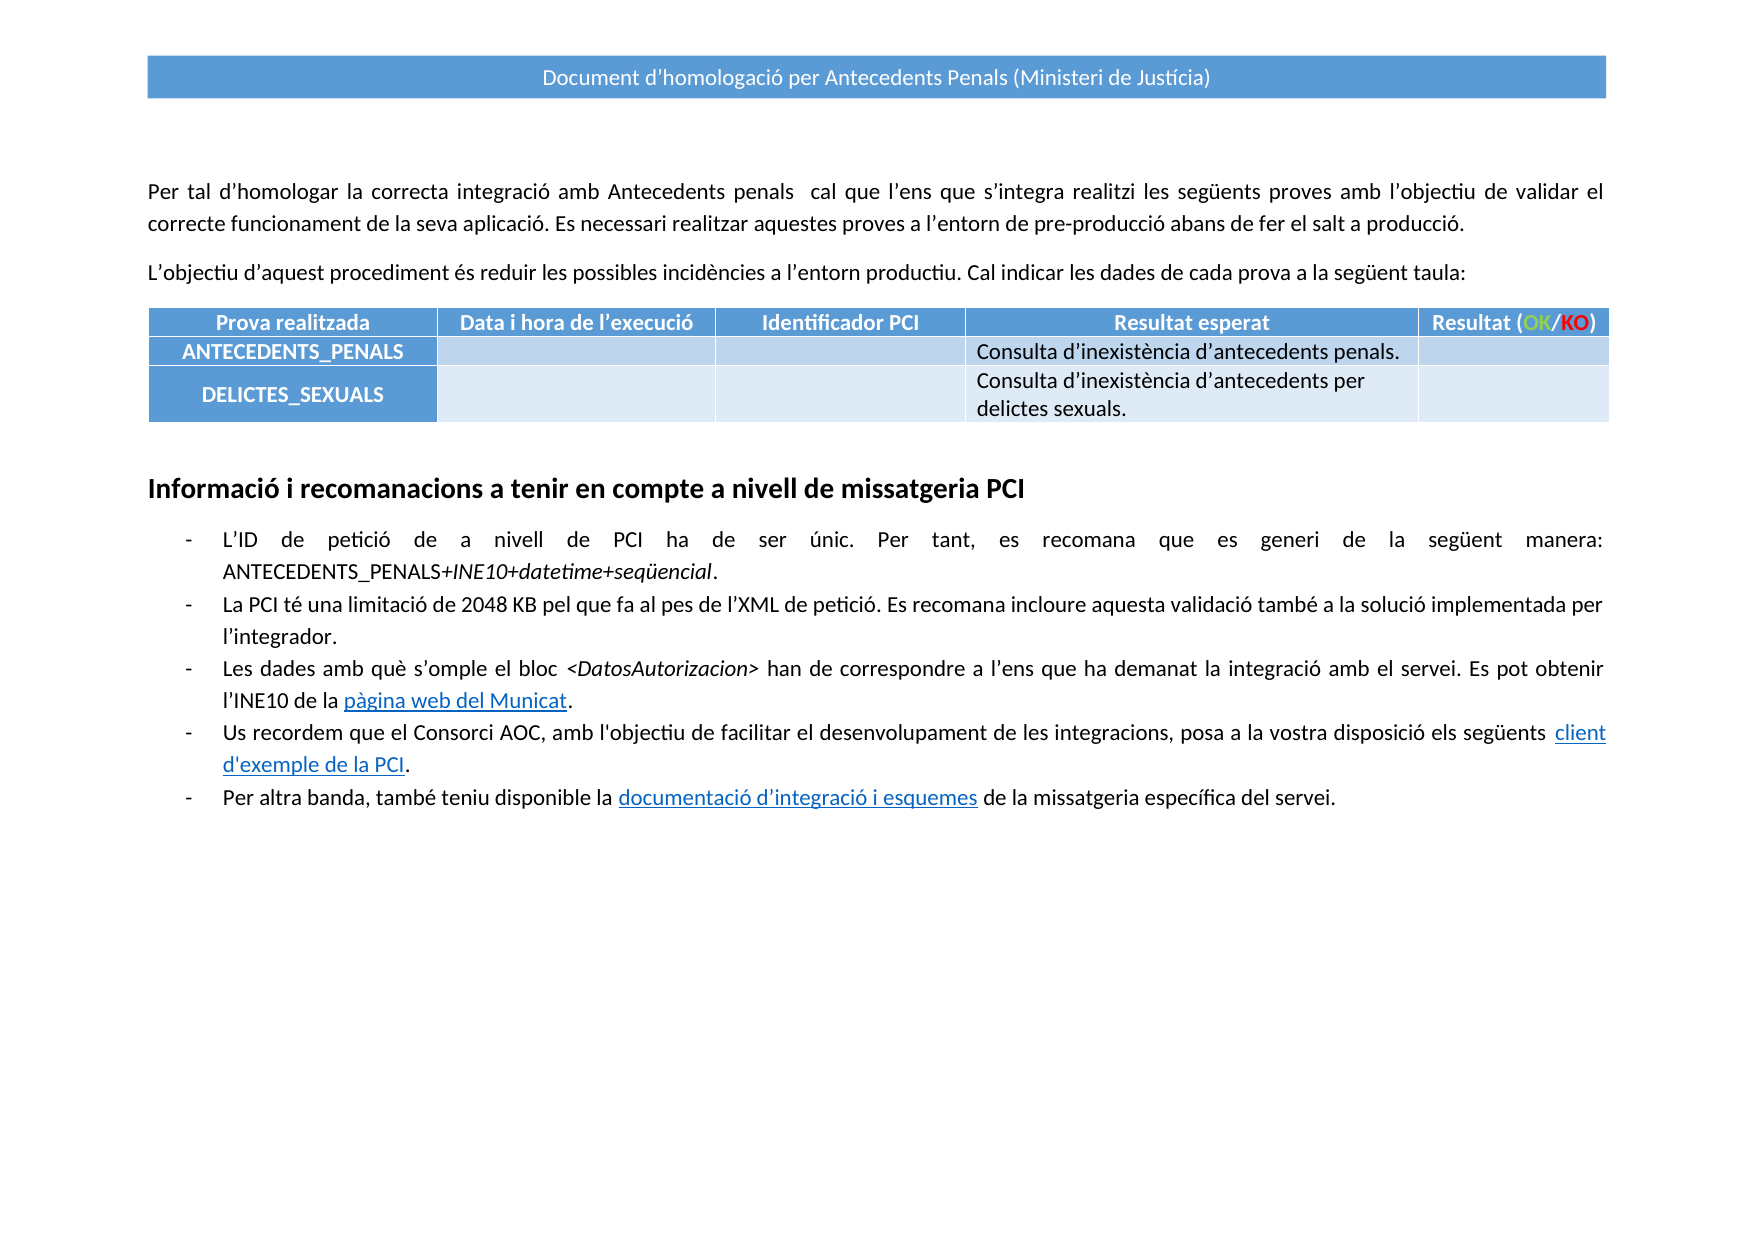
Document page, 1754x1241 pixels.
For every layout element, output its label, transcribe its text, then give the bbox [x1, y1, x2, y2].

table_cell [438, 366, 715, 422]
table_header Data i hora de l’execució [438, 308, 715, 336]
list Us recordem que el Consorci AOC, amb l'objectiu de facilitar el desenvolupament de les integracions, posa a la vostra disposició els següents client d'exemple de la PCI. [185, 718, 1606, 779]
table_header Resultat esperat [966, 308, 1418, 336]
list Per altra banda, també teniu disponible la documentació d’integració i esquemes de la missatgeria específica del servei. [185, 783, 1606, 811]
table_cell Consulta d’inexistència d’antecedents penals. [966, 337, 1418, 365]
text Informació i recomanacions a tenir en compte a nivell de missatgeria PCI [148, 470, 1606, 506]
table_header Identificador PCI [716, 308, 965, 336]
table_header Resultat (OK/KO) [1419, 308, 1609, 336]
table_cell Consulta d’inexistència d’antecedents per delictes sexuals. [966, 366, 1418, 422]
table_header Prova realitzada [149, 308, 437, 336]
text Per tal d’homologar la correcta integració amb Antecedents penals cal que l’ens que s’integra realitzi les següents proves amb l’objectiu de validar el correcte funcionament de la seva aplicació. Es necessari realitzar aquestes proves a l’entorn de pre-producció abans de fer el salt a producció. [148, 177, 1606, 237]
list La PCI té una limitació de 2048 KB pel que fa al pes de l’XML de petició. Es recomana incloure aquesta validació també a la solució implementada per l’integrador. [185, 590, 1606, 650]
table_cell ANTECEDENTS_PENALS [149, 337, 437, 365]
text L’objectiu d’aquest procediment és reduir les possibles incidències a l’entorn productiu. Cal indicar les dades de cada prova a la següent taula: [148, 258, 1606, 286]
list L’ID de petició de a nivell de PCI ha de ser únic. Per tant, es recomana que es generi de la següent manera: ANTECEDENTS_PENALS+INE10+datetime+seqüencial. [185, 525, 1606, 586]
table_cell [438, 337, 715, 365]
table_cell DELICTES_SEXUALS [149, 366, 437, 422]
table_cell [716, 366, 965, 422]
table_cell [1419, 337, 1609, 365]
list Les dades amb què s’omple el bloc <DatosAutorizacion> han de correspondre a l’ens que ha demanat la integració amb el servei. Es pot obtenir l’INE10 de la pàgina web del Municat. [185, 654, 1606, 714]
table_cell [1419, 366, 1609, 422]
table_cell [716, 337, 965, 365]
